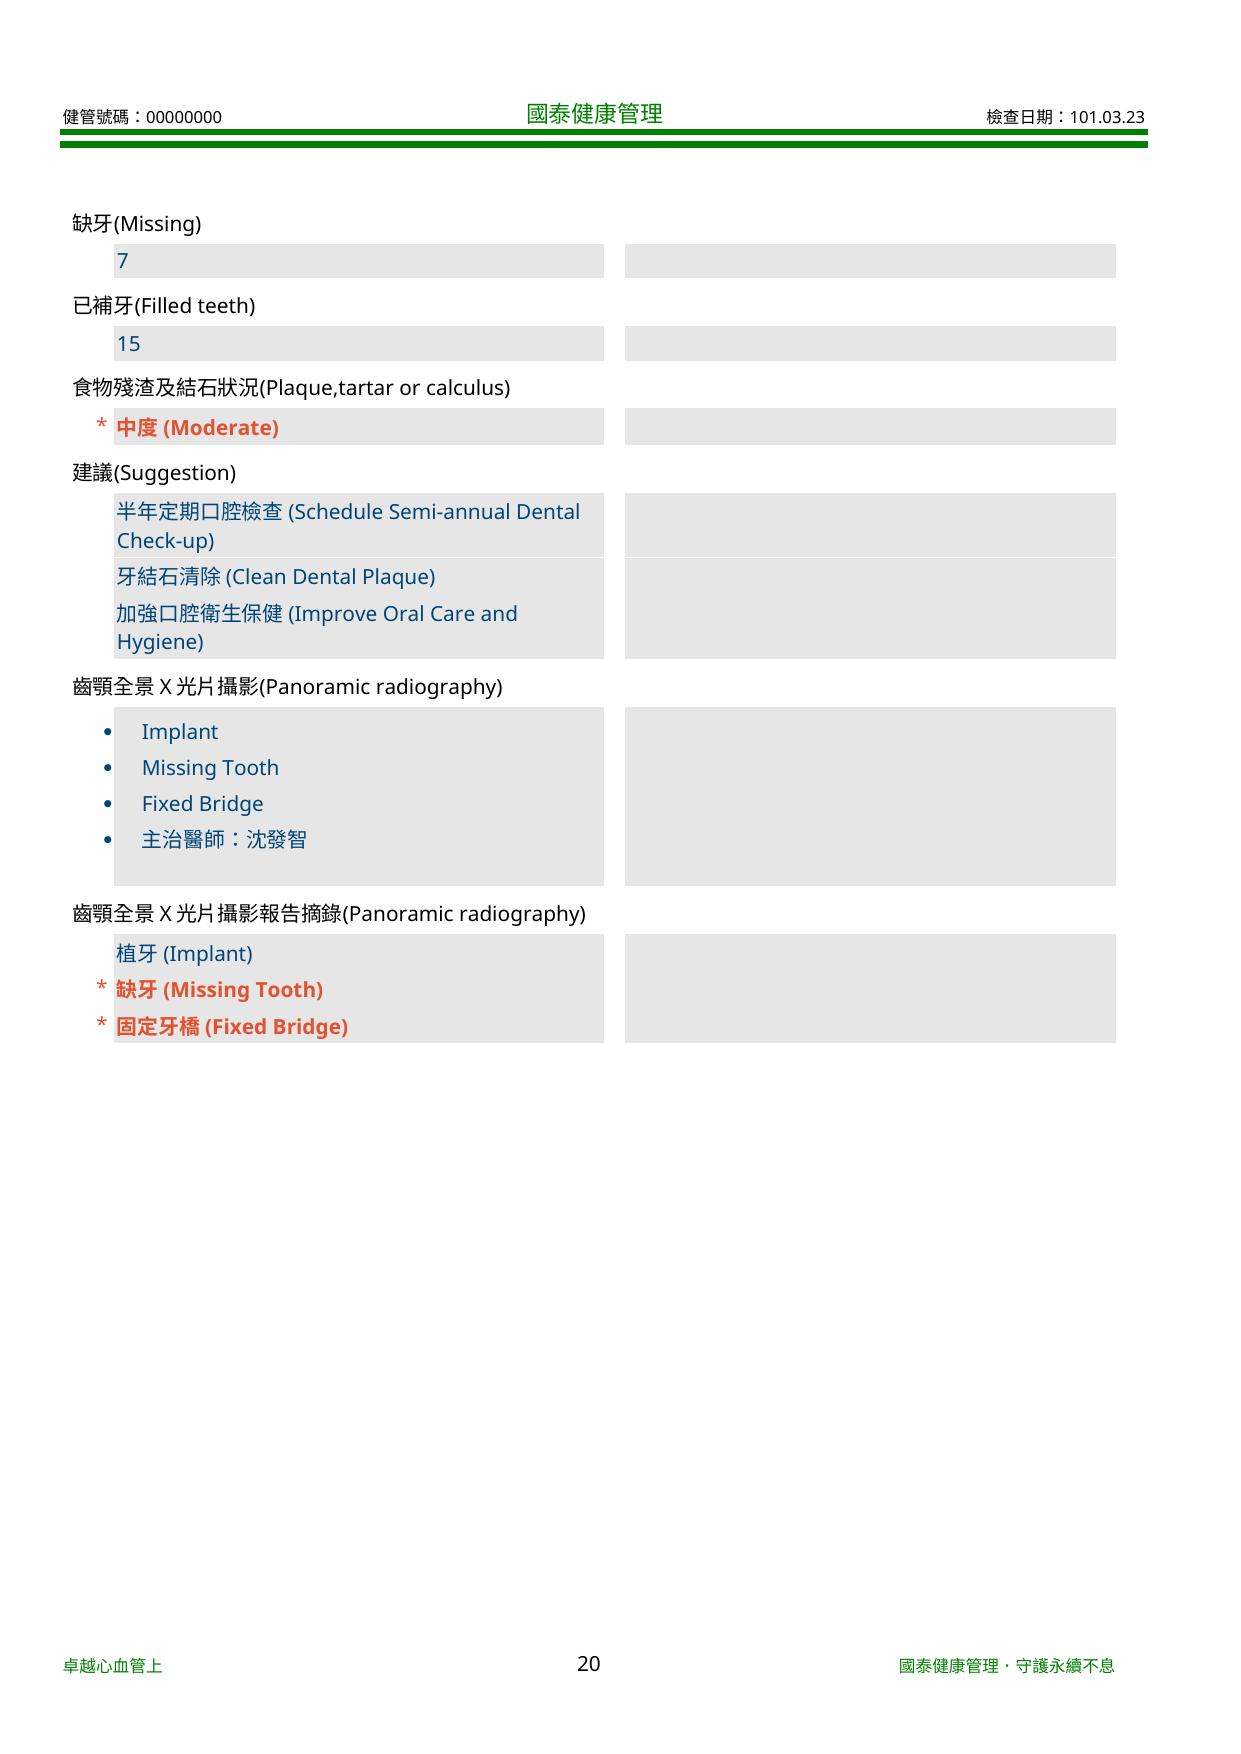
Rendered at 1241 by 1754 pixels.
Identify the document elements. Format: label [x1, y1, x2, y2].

table_header [63, 193, 1126, 1053]
